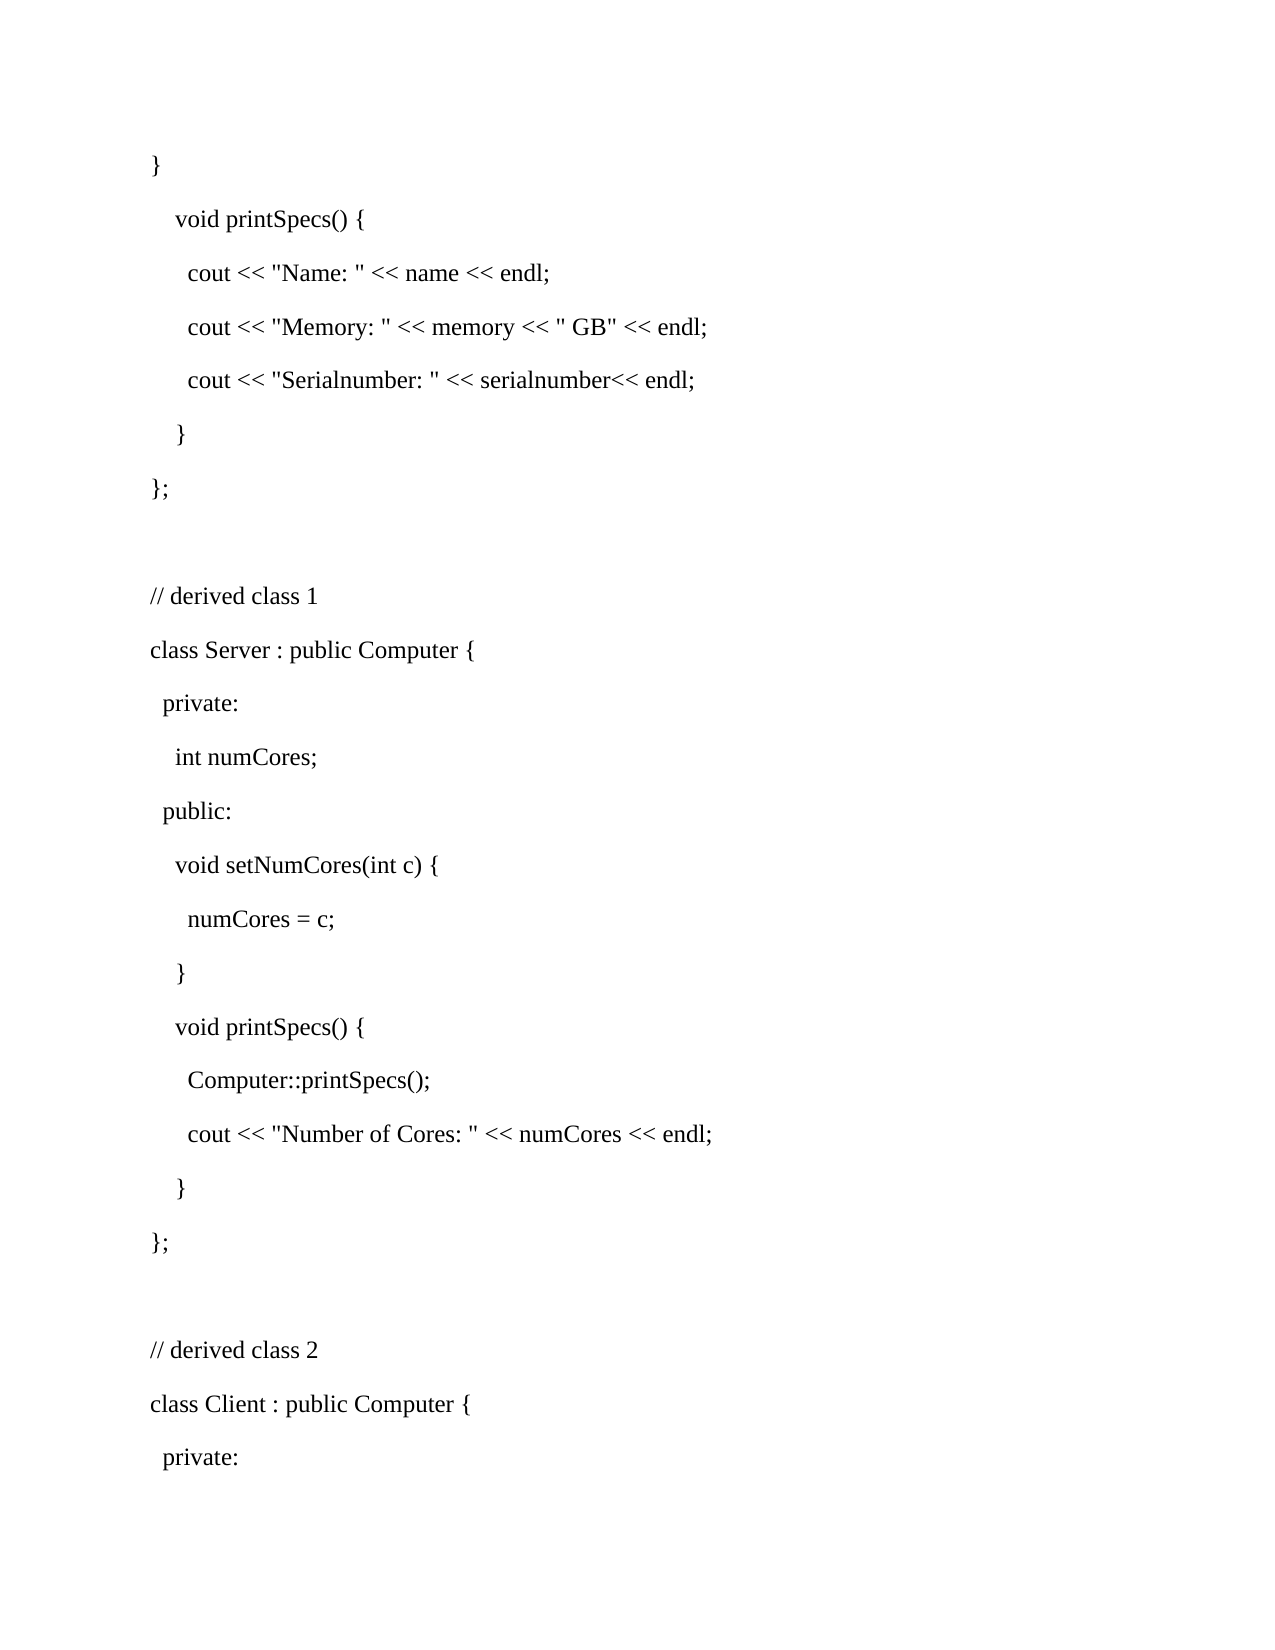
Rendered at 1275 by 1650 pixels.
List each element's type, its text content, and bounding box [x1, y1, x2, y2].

text } [150, 958, 1125, 987]
text } [150, 1173, 1125, 1202]
text void printSpecs() { [150, 204, 1125, 233]
text class Server : public Computer { [150, 635, 1125, 663]
text cout << "Name: " << name << endl; [150, 258, 1125, 286]
text cout << "Serialnumber: " << serialnumber<< endl; [150, 365, 1125, 394]
text } [150, 150, 1125, 179]
text public: [150, 796, 1125, 825]
text class Client : public Computer { [150, 1389, 1125, 1417]
text void setNumCores(int c) { [150, 850, 1125, 879]
text cout << "Memory: " << memory << " GB" << endl; [150, 312, 1125, 340]
text void printSpecs() { [150, 1012, 1125, 1040]
text private: [150, 1442, 1125, 1471]
text cout << "Number of Cores: " << numCores << endl; [150, 1119, 1125, 1148]
text // derived class 2 [150, 1335, 1125, 1363]
text int numCores; [150, 742, 1125, 771]
text private: [150, 688, 1125, 717]
text } [150, 419, 1125, 448]
text // derived class 1 [150, 581, 1125, 609]
text }; [150, 473, 1125, 502]
text }; [150, 1227, 1125, 1256]
text Computer::printSpecs(); [150, 1066, 1125, 1094]
text numCores = c; [150, 904, 1125, 933]
